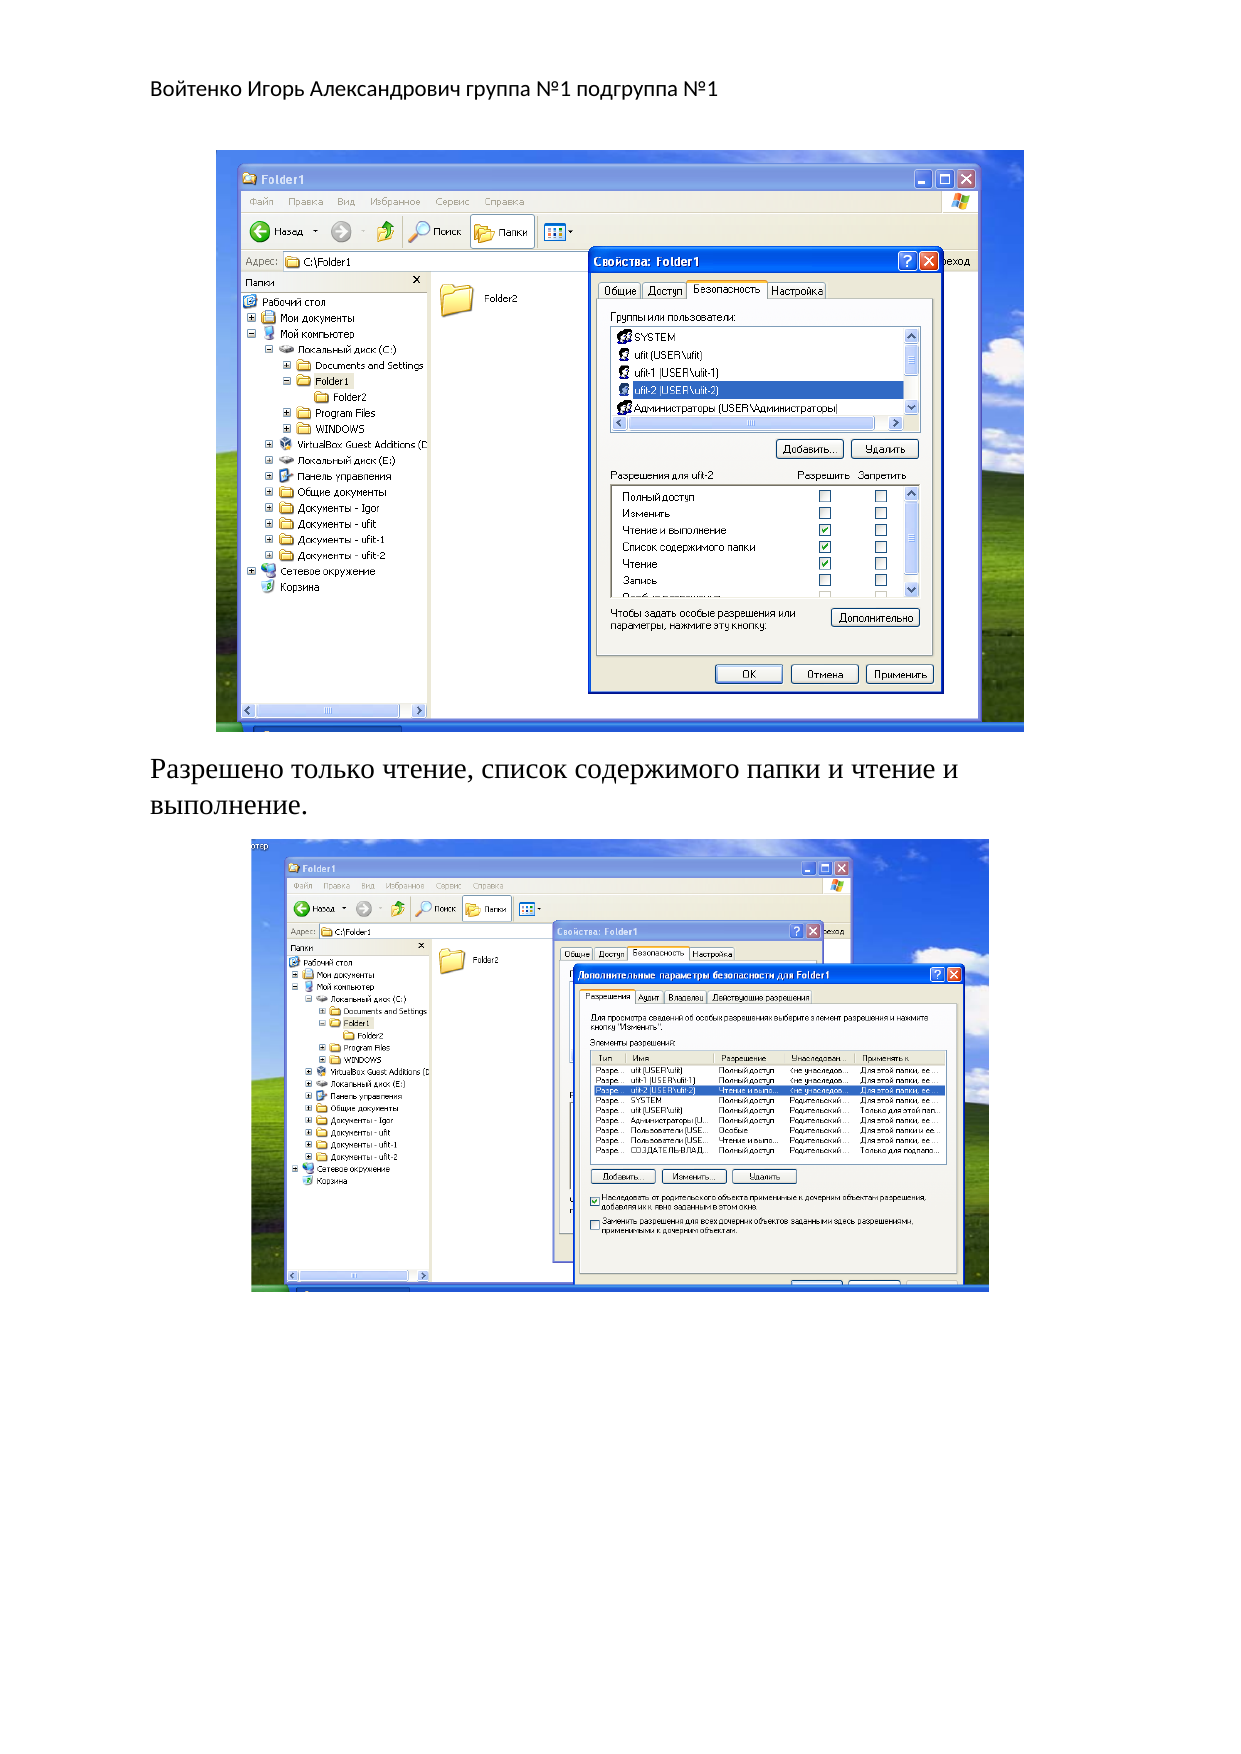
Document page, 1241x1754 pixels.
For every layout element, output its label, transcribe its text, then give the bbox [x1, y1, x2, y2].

text Разрешено только чтение, список содержимого папки и чтение и выполнение. [150, 751, 1090, 821]
picture [251, 839, 989, 1292]
picture [216, 150, 1024, 732]
